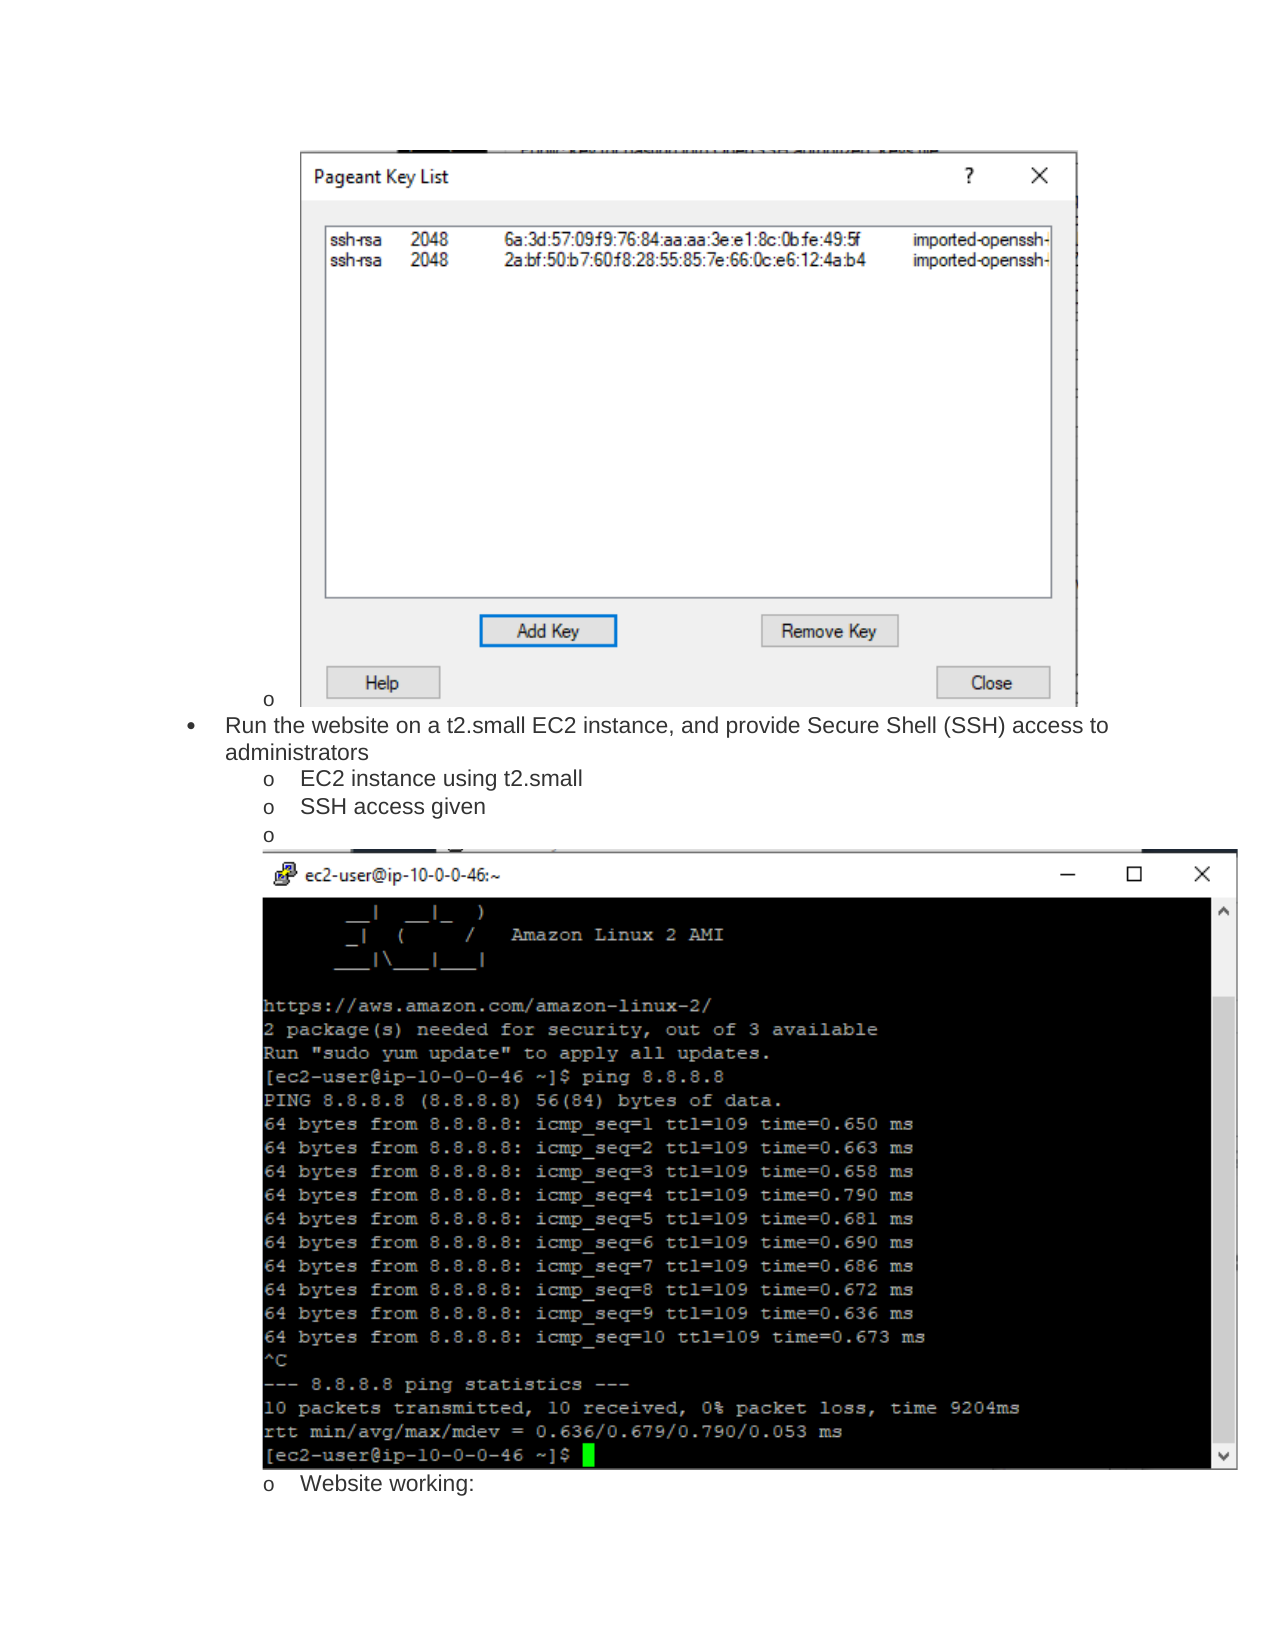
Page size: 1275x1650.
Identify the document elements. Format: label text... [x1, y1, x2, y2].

list SSH access given [262, 793, 1125, 821]
list Website working: [262, 1470, 1125, 1497]
list Run the website on a t2.small EC2 instance, and provide Secure Shell (SSH) access to administrators [187, 712, 1125, 765]
picture [262, 849, 1238, 1470]
list EC2 instance using t2.small [262, 765, 1125, 793]
picture [300, 150, 1079, 707]
